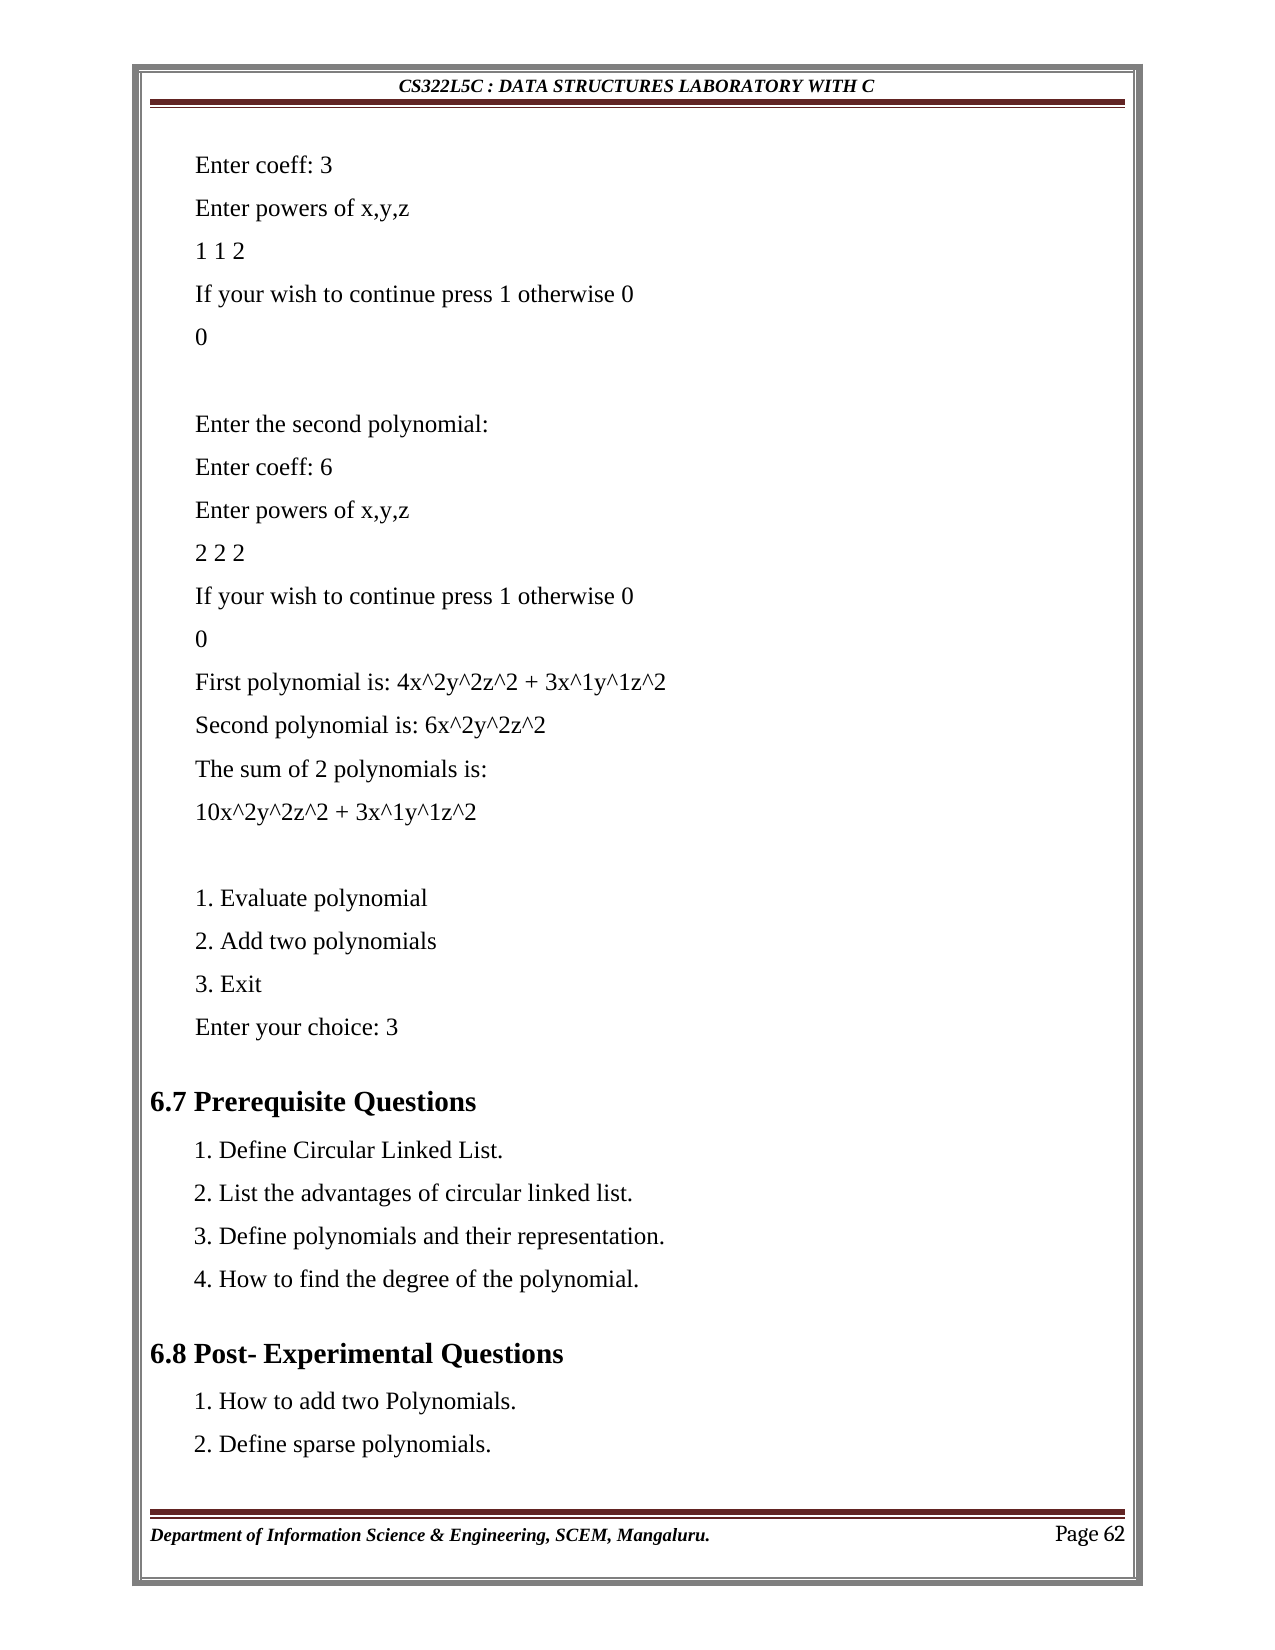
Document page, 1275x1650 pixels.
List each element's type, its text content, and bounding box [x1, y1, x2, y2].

text Enter your choice: 3 [150, 1012, 1125, 1041]
text 2. Define sparse polynomials. [194, 1429, 1125, 1458]
text 0 [150, 624, 1125, 653]
text 0 [150, 322, 1125, 351]
text 3. Exit [150, 969, 1125, 998]
text The sum of 2 polynomials is: [150, 754, 1125, 782]
text 2. List the advantages of circular linked list. [150, 1178, 1125, 1207]
text 10x^2y^2z^2 + 3x^1y^1z^2 [150, 797, 1125, 826]
text 4. How to find the degree of the polynomial. [150, 1264, 1125, 1293]
text 1 1 2 [150, 236, 1125, 265]
text 2 2 2 [150, 538, 1125, 567]
text Enter coeff: 6 [150, 452, 1125, 481]
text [150, 279, 1125, 308]
text 3. Define polynomials and their representation. [187, 1221, 1125, 1250]
text 2. Add two polynomials [150, 926, 1125, 955]
text 6.8 Post- Experimental Questions [150, 1336, 1125, 1369]
text 6.7 Prerequisite Questions [150, 1084, 1125, 1118]
text First polynomial is: 4x^2y^2z^2 + 3x^1y^1z^2 [150, 667, 1125, 696]
text Enter powers of x,y,z [150, 495, 1125, 524]
text 1. Evaluate polynomial [150, 883, 1125, 912]
text Enter coeff: 3 [150, 150, 1125, 179]
text 1. Define Circular Linked List. [187, 1135, 1125, 1163]
text 1. How to add two Polynomials. [194, 1386, 1125, 1415]
text Enter powers of x,y,z [150, 193, 1125, 222]
text Enter the second polynomial: [150, 409, 1125, 437]
text If your wish to continue press 1 otherwise 0 [150, 581, 1125, 610]
text Second polynomial is: 6x^2y^2z^2 [150, 711, 1125, 739]
